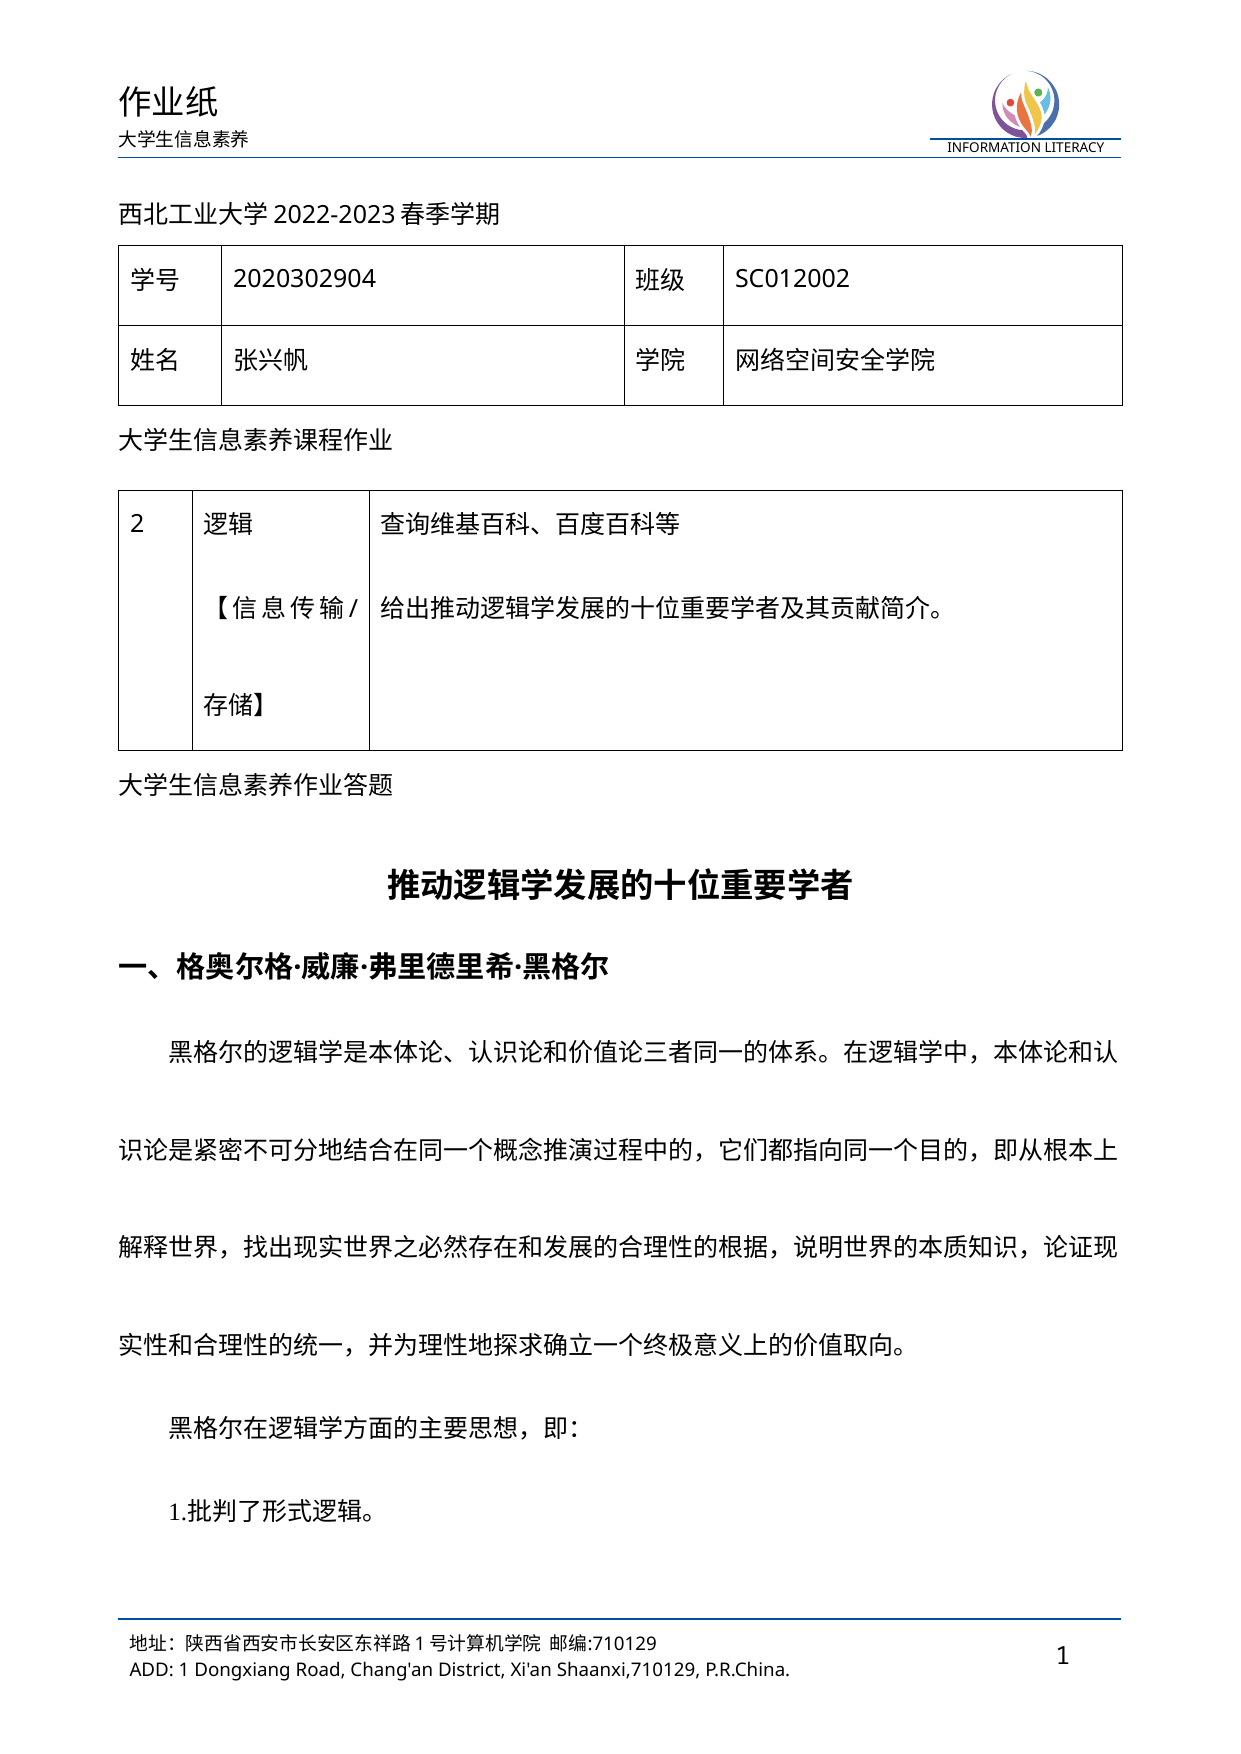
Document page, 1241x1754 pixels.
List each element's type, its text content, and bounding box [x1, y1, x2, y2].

text 1.批判了形式逻辑。 [118, 1477, 1122, 1542]
table_cell 网络空间安全学院 [724, 326, 1122, 405]
text 西北工业大学2022-2023春季学期 [118, 180, 1122, 245]
table_header 查询维基百科、百度百科等 给出推动逻辑学发展的十位重要学者及其贡献简介。 [370, 491, 1122, 750]
table_header 班级 [625, 246, 723, 325]
text 一、格奥尔格·威廉·弗里德里希·黑格尔 [118, 932, 1122, 997]
table_header 学号 [119, 246, 221, 325]
table_cell 张兴帆 [222, 326, 624, 405]
table_cell 学院 [625, 326, 723, 405]
text 推动逻辑学发展的十位重要学者 [118, 851, 1122, 916]
text 黑格尔的逻辑学是本体论、认识论和价值论三者同一的体系。在逻辑学中，本体论和认识论是紧密不可分地结合在同一个概念推演过程中的，它们都指向同一个目的，即从根本上解释世界，找出现实世界之必然存在和发展的合理性的根据，说明世界的本质知识，论证现实性和合理性的统一，并为理性地探求确立一个终极意义上的价值取向。 [118, 1018, 1122, 1376]
text 大学生信息素养作业答题 [118, 751, 1122, 816]
text 大学生信息素养课程作业 [118, 406, 1122, 471]
table_header SC012002 [724, 246, 1122, 325]
table_header 2020302904 [222, 246, 624, 325]
table_cell 姓名 [119, 326, 221, 405]
table_header 2 [119, 491, 192, 750]
table_header 逻辑 【信息传输/存储】 [193, 491, 369, 750]
text 黑格尔在逻辑学方面的主要思想，即： [118, 1394, 1122, 1459]
